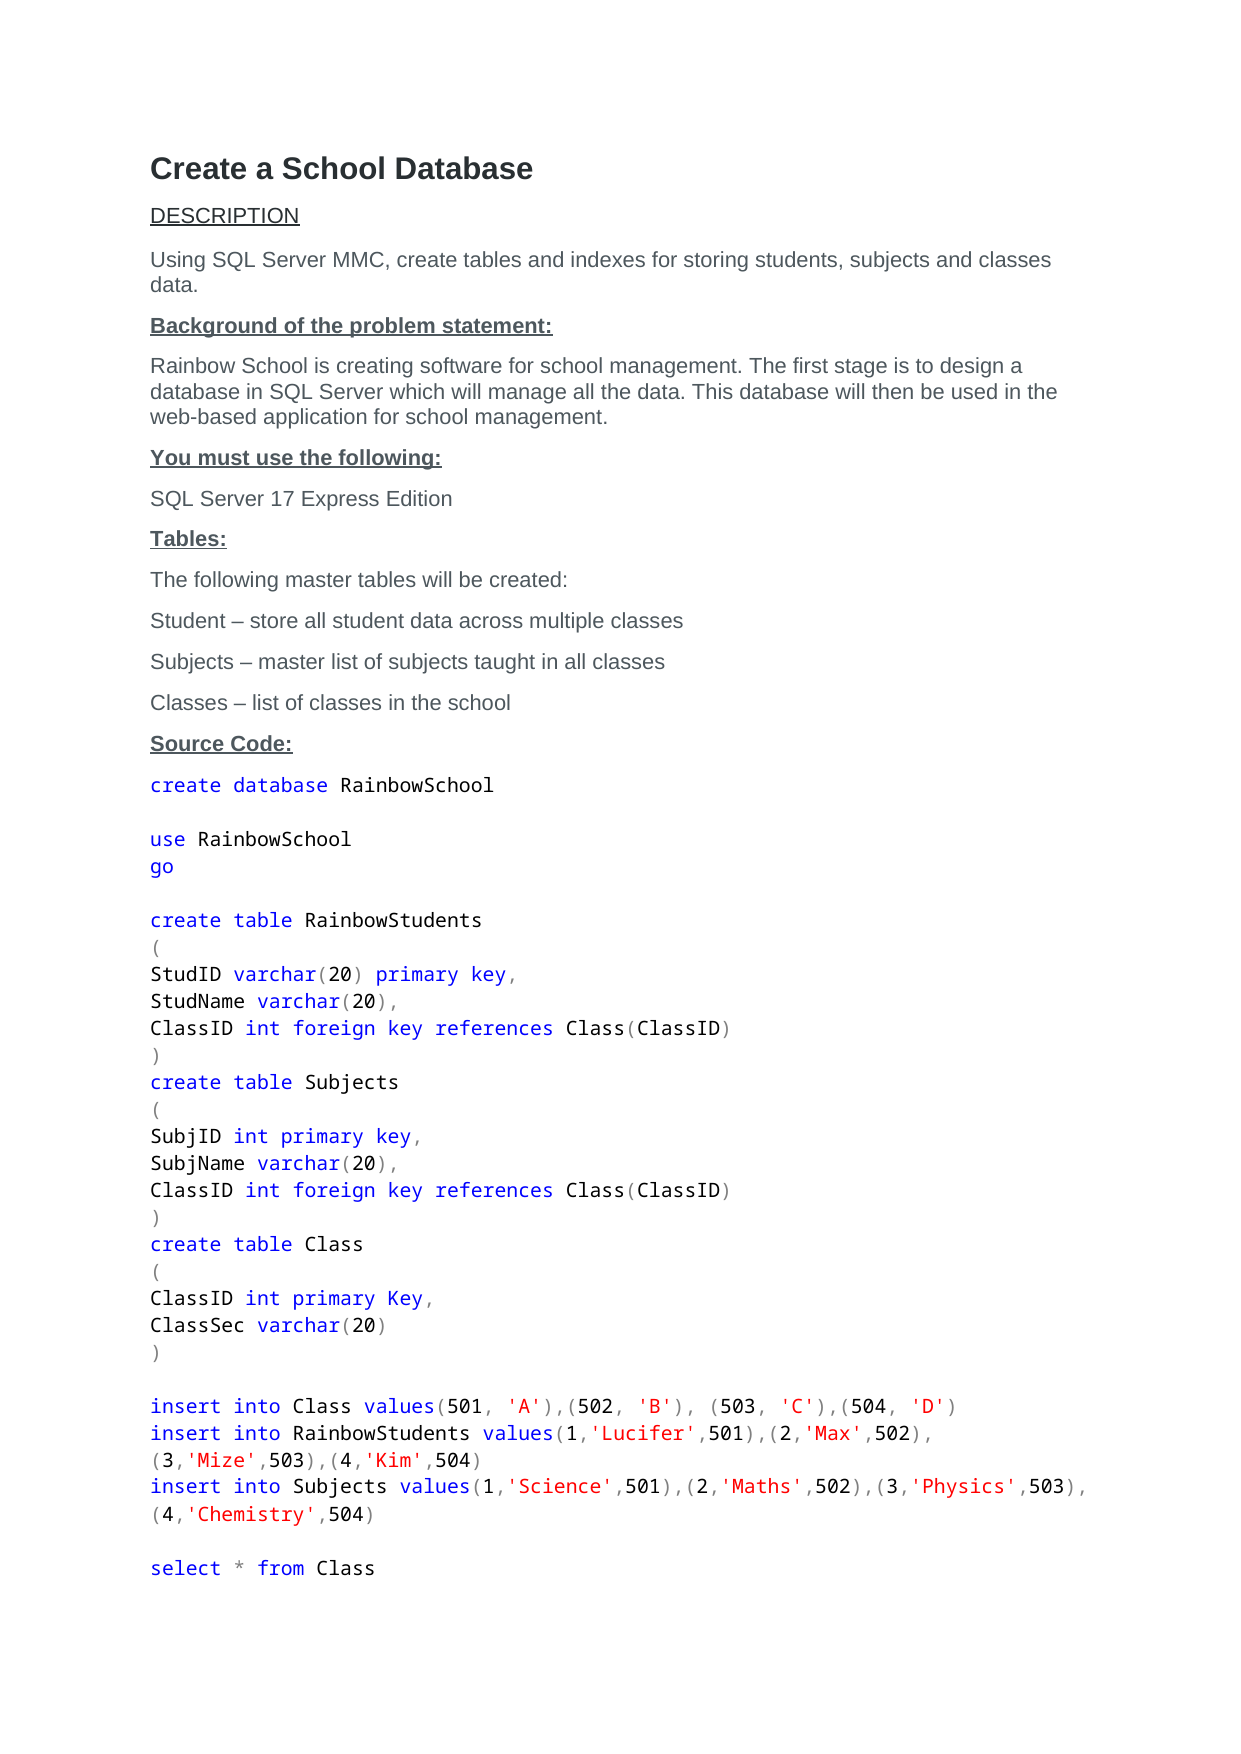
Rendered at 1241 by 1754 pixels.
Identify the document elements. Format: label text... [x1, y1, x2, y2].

text You must use the following: [150, 445, 1090, 470]
text Background of the problem statement: [150, 313, 1090, 338]
text go [150, 852, 1090, 879]
text ClassSec varchar(20) [150, 1311, 1090, 1338]
text SubjName varchar(20), [150, 1149, 1090, 1176]
text Rainbow School is creating software for school management. The first stage is to design a database in SQL Server which will manage all the data. This database will then be used in the web-based application for school management. [150, 353, 1090, 429]
text ) [150, 1203, 1090, 1230]
text insert into Class values(501, 'A'),(502, 'B'), (503, 'C'),(504, 'D') [150, 1392, 1090, 1419]
text The following master tables will be created: [150, 567, 1090, 592]
text DESCRIPTION [150, 203, 1090, 228]
text use RainbowSchool [150, 825, 1090, 852]
text select * from Class [150, 1554, 1090, 1581]
text insert into Subjects values(1,'Science',501),(2,'Maths',502),(3,'Physics',503),(4,'Chemistry',504) [150, 1473, 1090, 1527]
text ClassID int foreign key references Class(ClassID) [150, 1014, 1090, 1041]
text ) [150, 1041, 1090, 1068]
text ( [150, 1095, 1090, 1122]
text create database RainbowSchool [150, 771, 1090, 798]
text ) [150, 1338, 1090, 1365]
text StudID varchar(20) primary key, [150, 960, 1090, 987]
text Using SQL Server MMC, create tables and indexes for storing students, subjects and classes data. [150, 247, 1090, 297]
text ClassID int foreign key references Class(ClassID) [150, 1176, 1090, 1203]
text Subjects – master list of subjects taught in all classes [150, 649, 1090, 674]
text SQL Server 17 Express Edition [150, 486, 1090, 511]
text ClassID int primary Key, [150, 1284, 1090, 1311]
text ( [150, 933, 1090, 960]
text Student – store all student data across multiple classes [150, 608, 1090, 633]
text Classes – list of classes in the school [150, 690, 1090, 715]
text create table RainbowStudents [150, 906, 1090, 933]
text Tables: [150, 526, 1090, 552]
text insert into RainbowStudents values(1,'Lucifer',501),(2,'Max',502),(3,'Mize',503),(4,'Kim',504) [150, 1419, 1090, 1473]
text Source Code: [150, 731, 1090, 756]
text Create a School Database [150, 150, 1090, 186]
text create table Subjects [150, 1068, 1090, 1095]
text SubjID int primary key, [150, 1122, 1090, 1149]
text StudName varchar(20), [150, 987, 1090, 1014]
text ( [150, 1257, 1090, 1284]
text create table Class [150, 1230, 1090, 1257]
